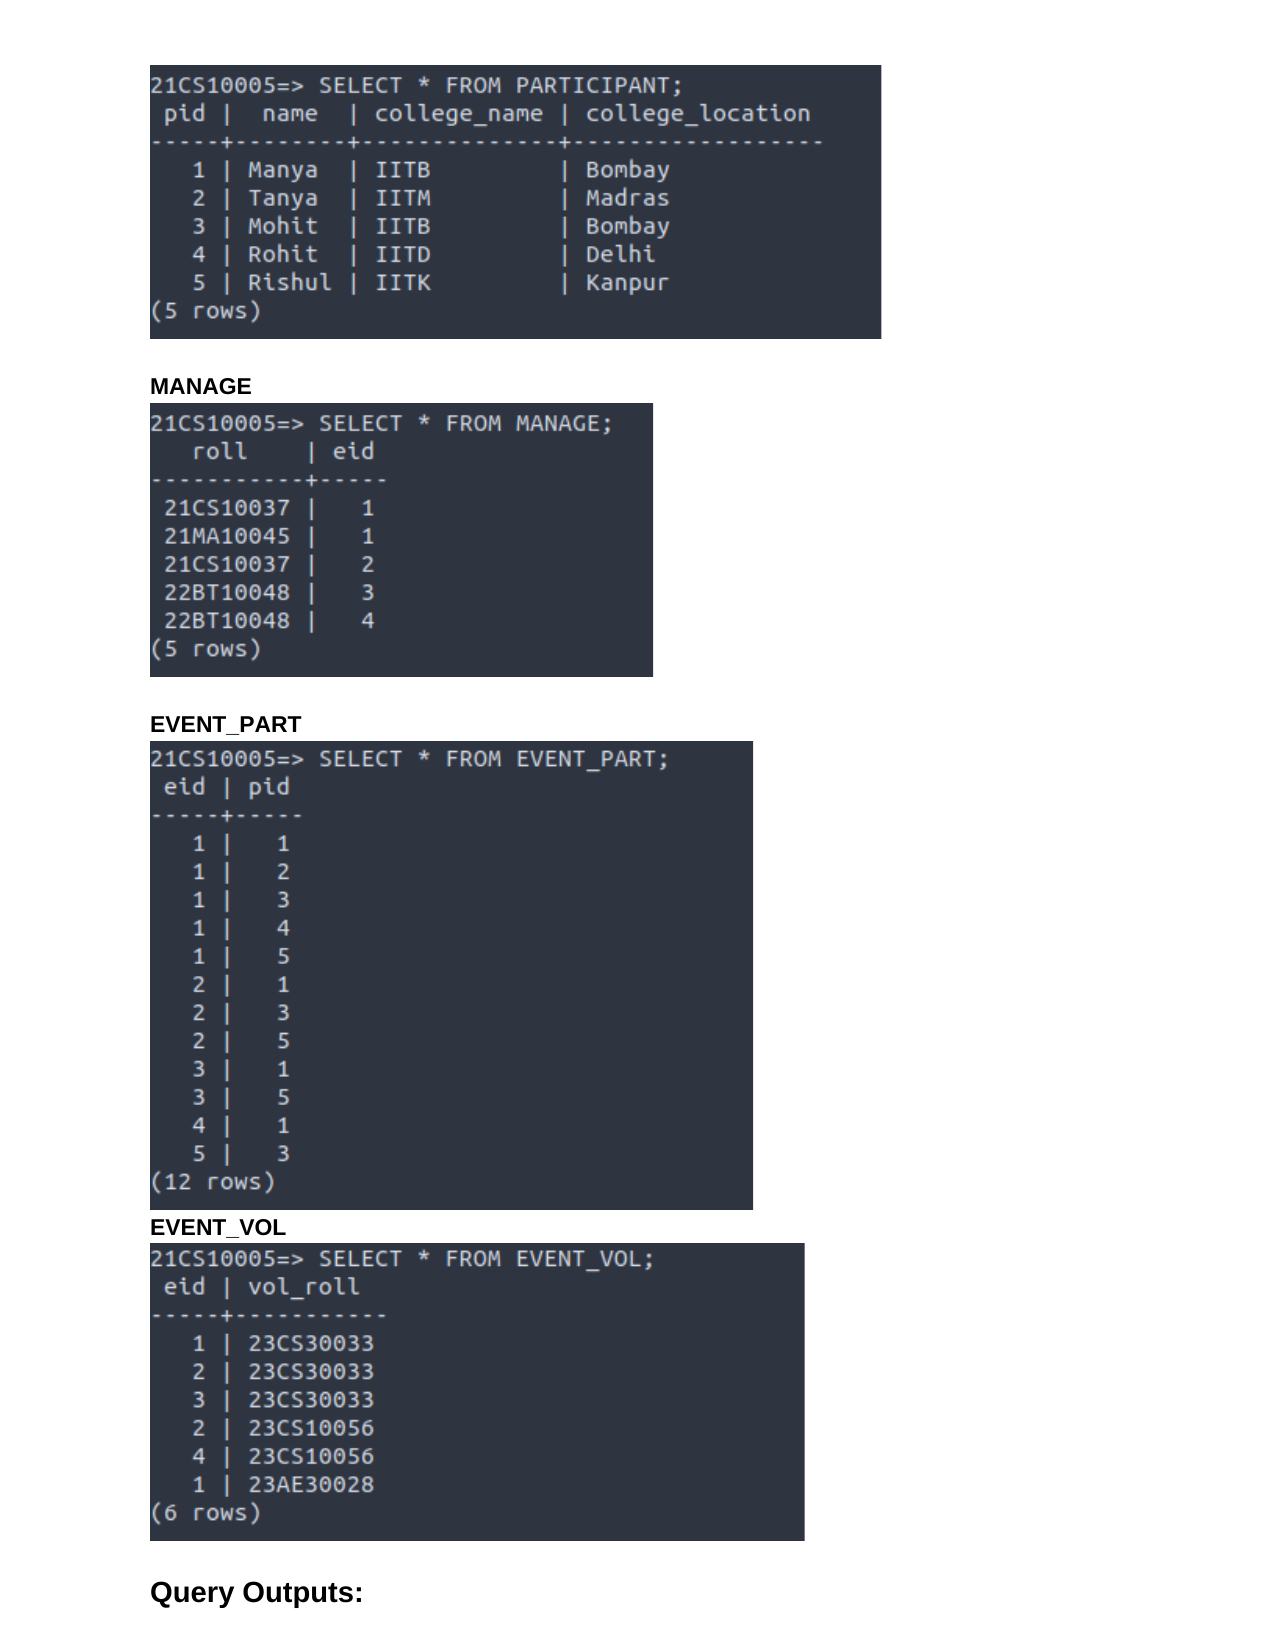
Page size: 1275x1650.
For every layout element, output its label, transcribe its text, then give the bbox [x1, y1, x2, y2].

picture [150, 1243, 805, 1541]
text MANAGE [150, 373, 1125, 399]
picture [150, 403, 654, 677]
text Query Outputs: [150, 1575, 1125, 1608]
picture [150, 65, 882, 339]
text EVENT_VOL [150, 1214, 1125, 1240]
text EVENT_PART [150, 711, 1125, 737]
picture [150, 741, 754, 1210]
